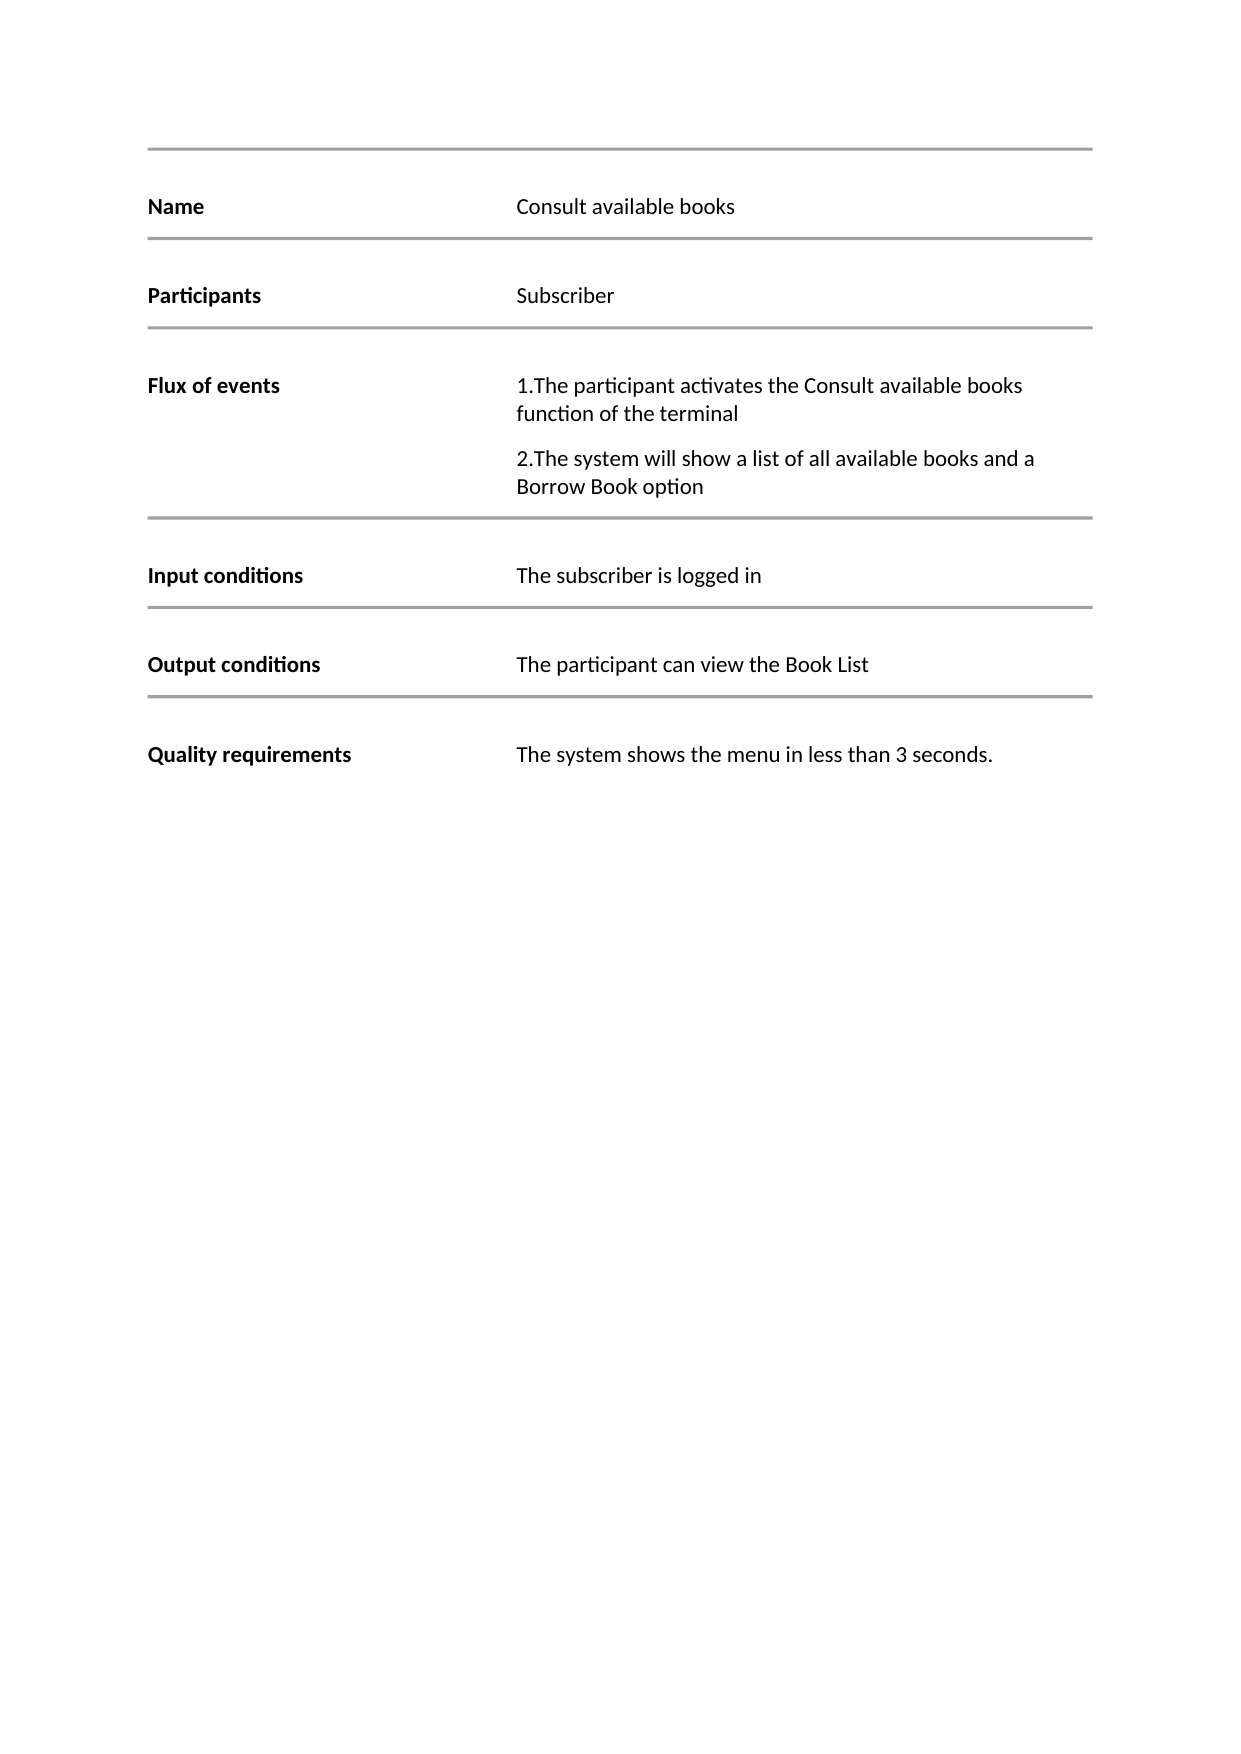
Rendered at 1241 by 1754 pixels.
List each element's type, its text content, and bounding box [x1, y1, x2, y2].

text Input conditions The subscriber is logged in [148, 561, 1093, 589]
text 2.The system will show a list of all available books and a Borrow Book option [516, 444, 1093, 500]
text Participants Subscriber [148, 282, 1093, 310]
text Name Consult available books [148, 192, 1093, 220]
text Output conditions The participant can view the Book List [148, 651, 1093, 678]
text Flux of events 1.The participant activates the Consult available books function of the terminal [148, 371, 1093, 427]
text Quality requirements The system shows the menu in less than 3 seconds. [148, 740, 1093, 768]
